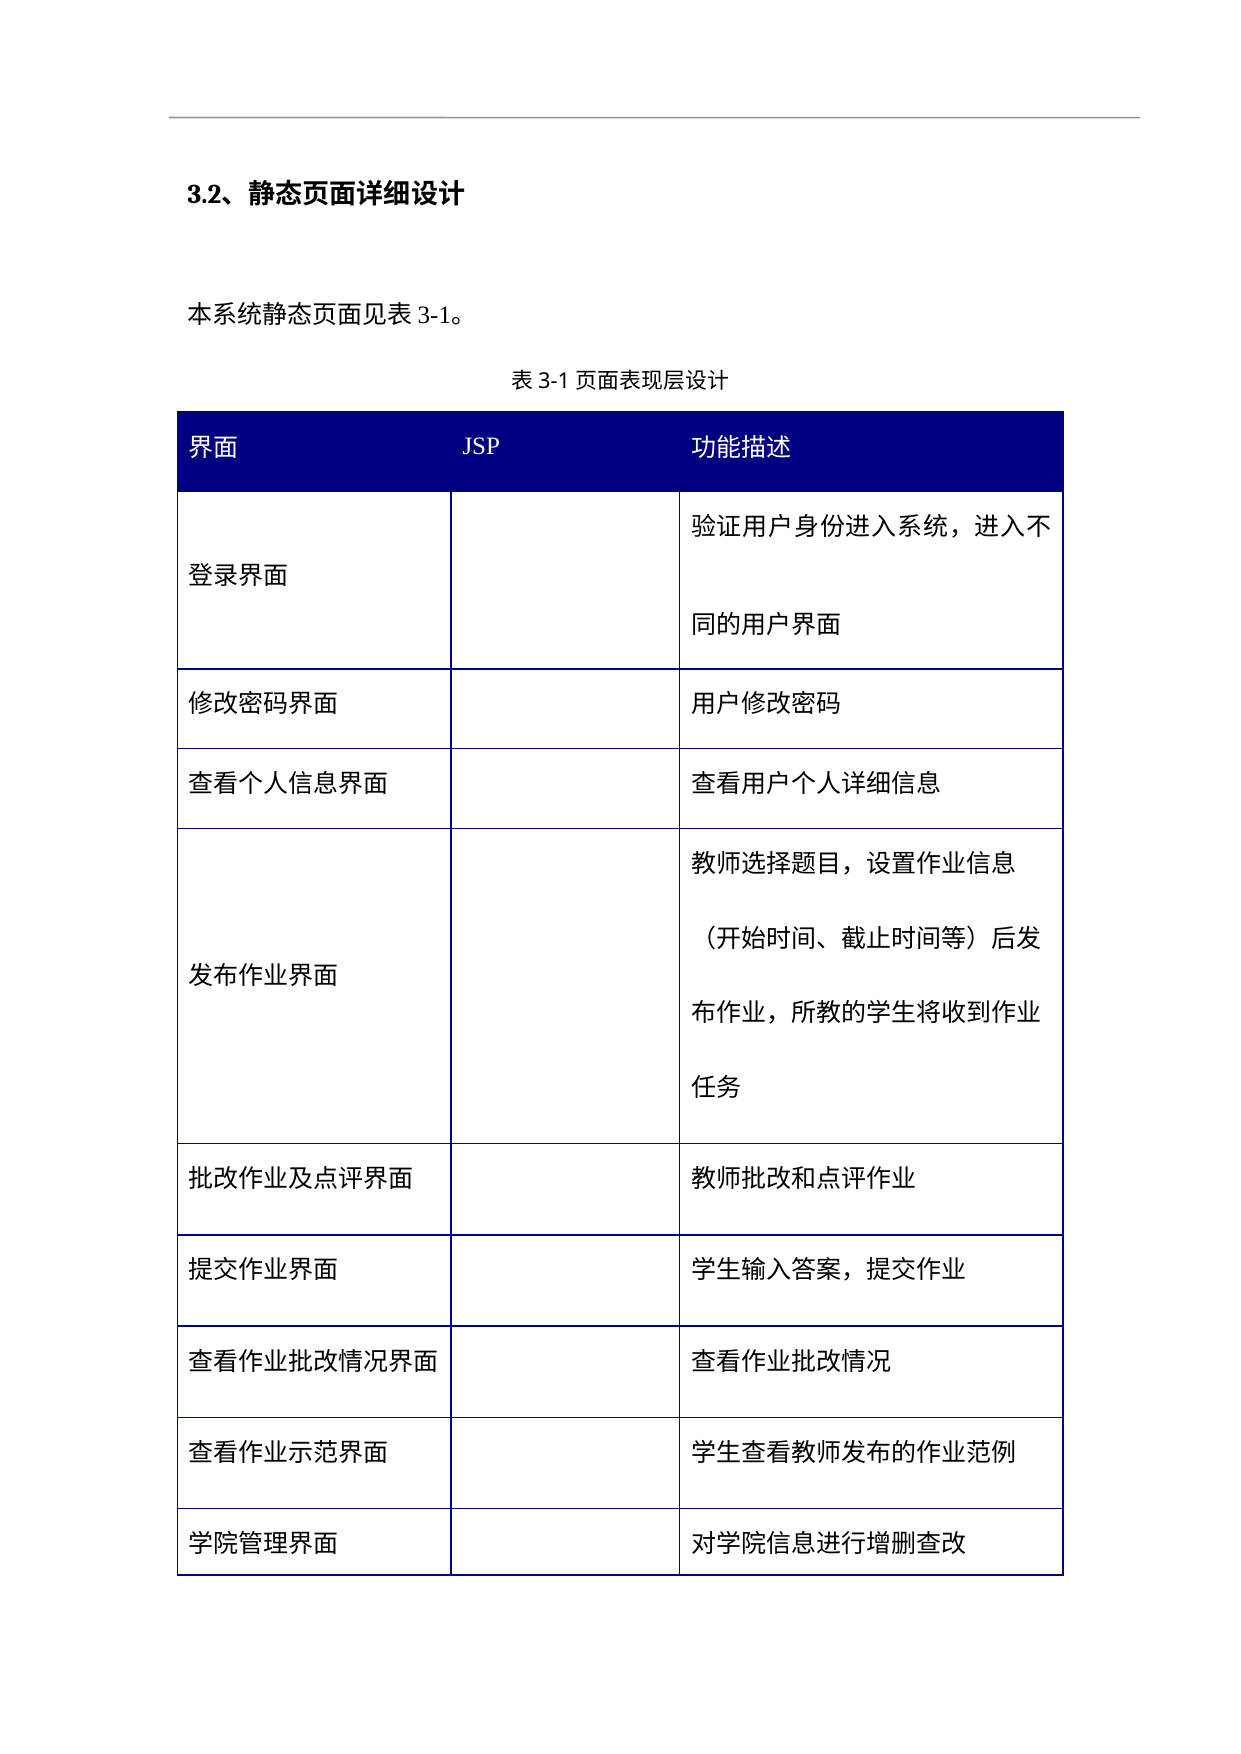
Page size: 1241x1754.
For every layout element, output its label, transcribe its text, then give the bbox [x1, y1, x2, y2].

table_cell 验证用户身份进入系统，进入不同的用户界面 [680, 492, 1062, 668]
table_cell 修改密码界面 [178, 670, 450, 748]
table_cell 查看作业批改情况界面 [178, 1327, 450, 1416]
table_cell 用户修改密码 [680, 670, 1062, 748]
table_header JSP [452, 413, 679, 491]
table_header 功能描述 [680, 413, 1062, 491]
table_cell 对学院信息进行增删查改 [680, 1509, 1062, 1574]
table_cell 发布作业界面 [178, 829, 450, 1143]
table_cell 学生查看教师发布的作业范例 [680, 1418, 1062, 1508]
table_cell [452, 1418, 679, 1508]
table_cell [452, 670, 679, 748]
table_cell 教师选择题目，设置作业信息（开始时间、截止时间等）后发布作业，所教的学生将收到作业任务 [680, 829, 1062, 1143]
table_header 界面 [178, 413, 450, 491]
table_cell [452, 492, 679, 668]
table_cell [452, 1144, 679, 1234]
table_cell 学生输入答案，提交作业 [680, 1236, 1062, 1325]
table_cell 查看作业批改情况 [680, 1327, 1062, 1416]
table_cell 登录界面 [178, 492, 450, 668]
table_cell 查看个人信息界面 [178, 749, 450, 827]
table_cell [452, 829, 679, 1143]
table_cell 教师批改和点评作业 [680, 1144, 1062, 1234]
table_cell 查看用户个人详细信息 [680, 749, 1062, 827]
table_cell [452, 1509, 679, 1574]
table_cell [452, 1327, 679, 1416]
text 本系统静态页面见表3-1。 [187, 280, 1053, 345]
text 表3-1 页面表现层设计 [187, 363, 1053, 395]
table_cell 提交作业界面 [178, 1236, 450, 1325]
table_cell 查看作业示范界面 [178, 1418, 450, 1508]
table_cell 学院管理界面 [178, 1509, 450, 1574]
subtitle 3.2、静态页面详细设计 [187, 159, 1053, 224]
table_cell [452, 1236, 679, 1325]
table_cell 批改作业及点评界面 [178, 1144, 450, 1234]
table_cell [452, 749, 679, 827]
